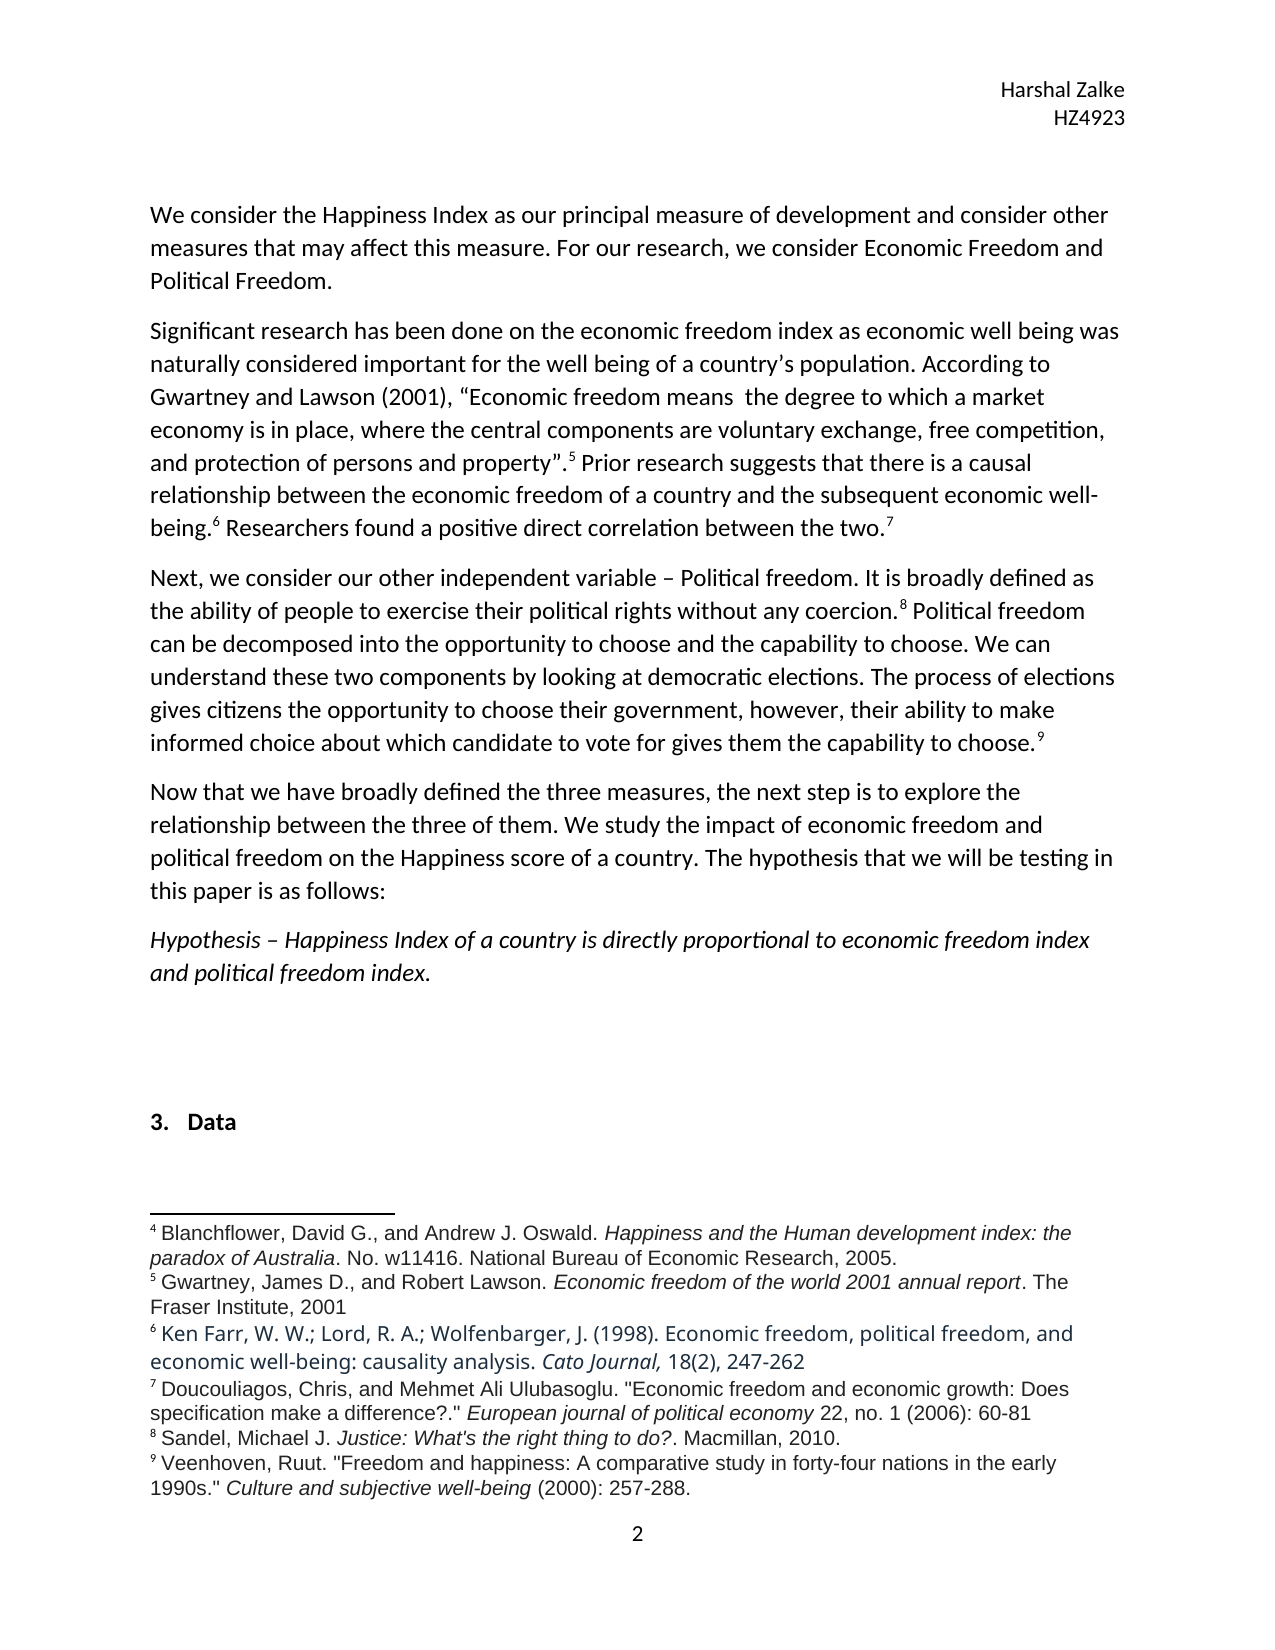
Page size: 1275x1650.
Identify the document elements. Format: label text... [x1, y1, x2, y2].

text We consider the Happiness Index as our principal measure of development and consider other measures that may affect this measure. For our research, we consider Economic Freedom and Political Freedom. [150, 199, 1125, 296]
text Now that we have broadly defined the three measures, the next step is to explore the relationship between the three of them. We study the impact of economic freedom and political freedom on the Happiness score of a country. The hypothesis that we will be testing in this paper is as follows: [150, 776, 1125, 906]
list Data [150, 1106, 1125, 1137]
text Next, we consider our other independent variable – Political freedom. It is broadly defined as the ability of people to exercise their political rights without any coercion. Political freedom can be decomposed into the opportunity to choose and the capability to choose. We can understand these two components by looking at democratic elections. The process of elections gives citizens the opportunity to choose their government, however, their ability to make informed choice about which candidate to vote for gives them the capability to choose. [150, 562, 1125, 757]
text Hypothesis – Happiness Index of a country is directly proportional to economic freedom index and political freedom index. [150, 924, 1125, 988]
text Significant research has been done on the economic freedom index as economic well being was naturally considered important for the well being of a country’s population. According to Gwartney and Lawson (2001), “Economic freedom means the degree to which a market economy is in place, where the central components are voluntary exchange, free competition, and protection of persons and property”. Prior research suggests that there is a causal relationship between the economic freedom of a country and the subsequent economic well-being. Researchers found a positive direct correlation between the two. [150, 315, 1125, 543]
